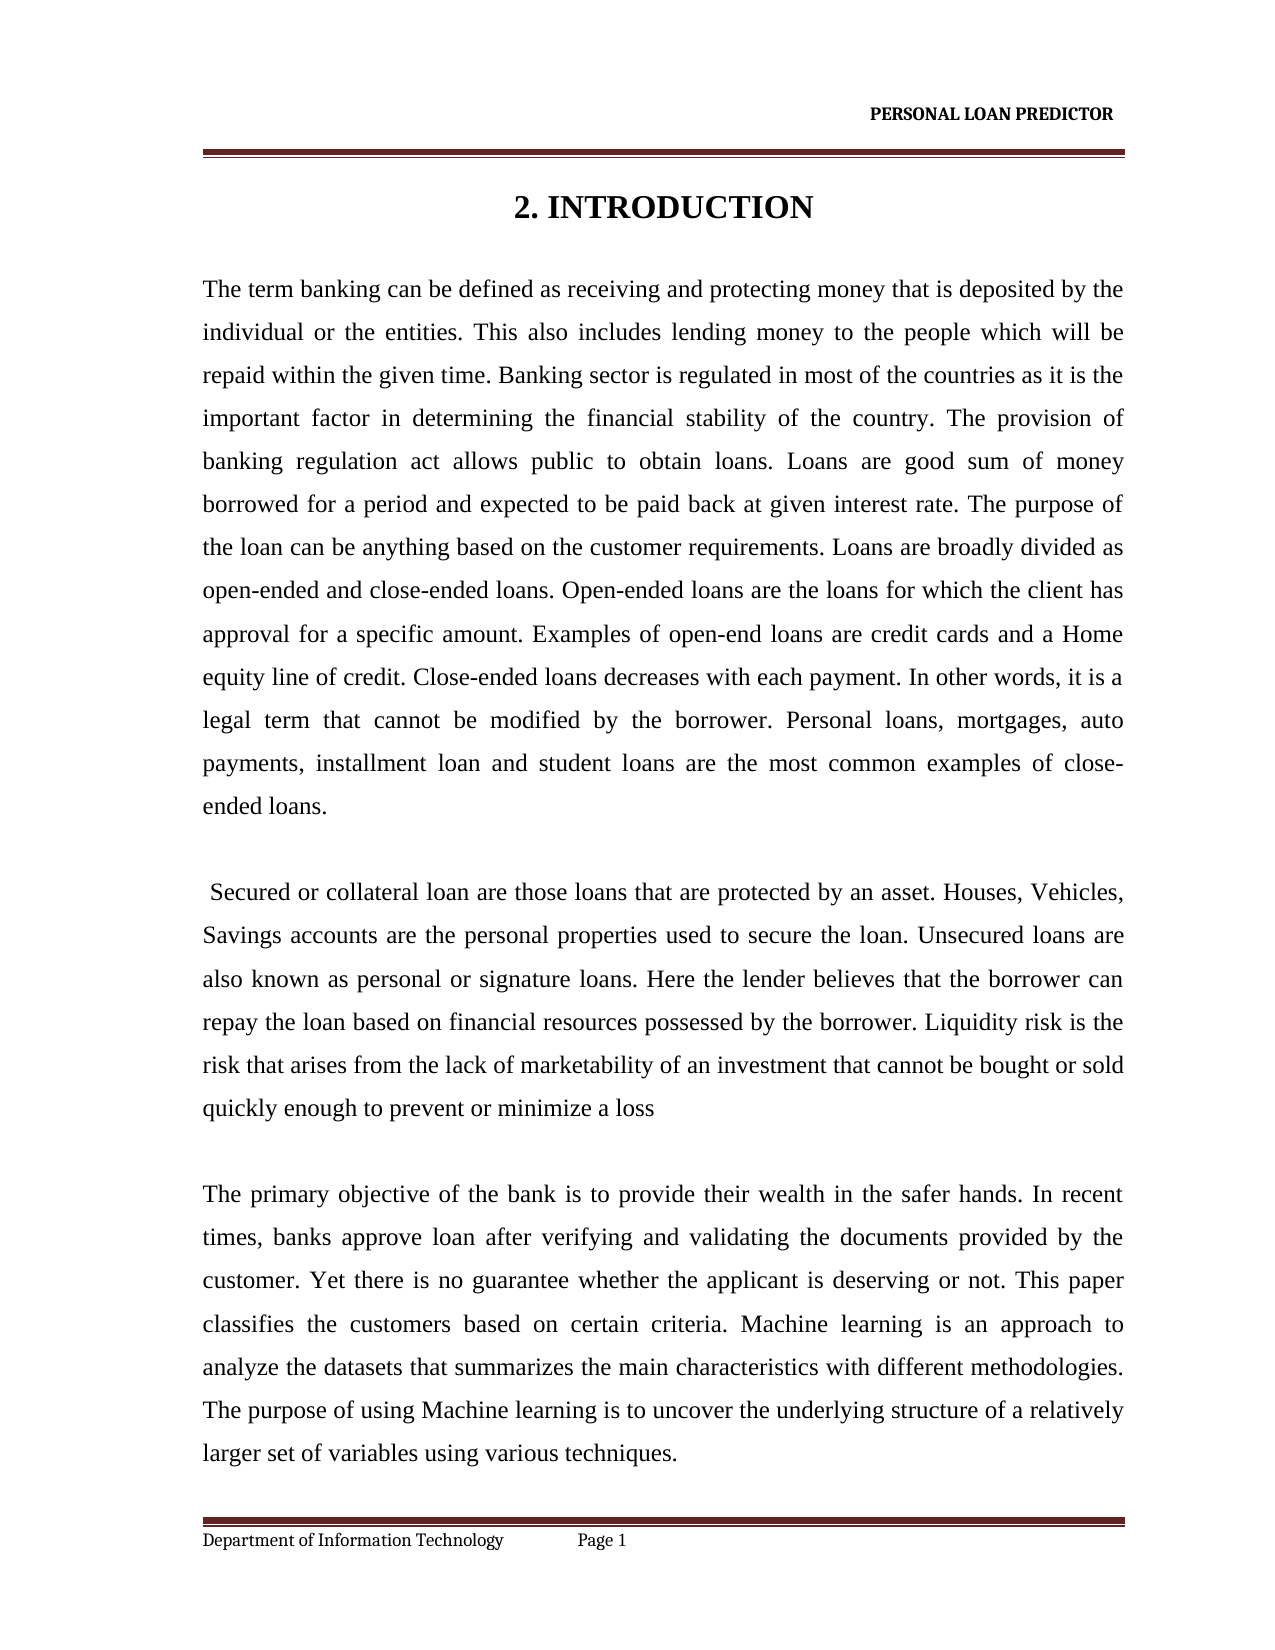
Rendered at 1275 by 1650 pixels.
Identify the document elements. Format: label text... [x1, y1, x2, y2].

text Secured or collateral loan are those loans that are protected by an asset. Houses, Vehicles, Savings accounts are the personal properties used to secure the loan. Unsecured loans are also known as personal or signature loans. Here the lender believes that the borrower can repay the loan based on financial resources possessed by the borrower. Liquidity risk is the risk that arises from the lack of marketability of an investment that cannot be bought or sold quickly enough to prevent or minimize a loss [202, 877, 1125, 1122]
text The primary objective of the bank is to provide their wealth in the safer hands. In recent times, banks approve loan after verifying and validating the documents provided by the customer. Yet there is no guarantee whether the applicant is deserving or not. This paper classifies the customers based on certain criteria. Machine learning is an approach to analyze the datasets that summarizes the main characteristics with different methodologies. The purpose of using Machine learning is to uncover the underlying structure of a relatively larger set of variables using various techniques. [202, 1179, 1125, 1467]
text 2. INTRODUCTION [202, 187, 1125, 225]
text The term banking can be defined as receiving and protecting money that is deposited by the individual or the entities. This also includes lending money to the people which will be repaid within the given time. Banking sector is regulated in most of the countries as it is the important factor in determining the financial stability of the country. The provision of banking regulation act allows public to obtain loans. Loans are good sum of money borrowed for a period and expected to be paid back at given interest rate. The purpose of the loan can be anything based on the customer requirements. Loans are broadly divided as open-ended and close-ended loans. Open-ended loans are the loans for which the client has approval for a specific amount. Examples of open-end loans are credit cards and a Home equity line of credit. Close-ended loans decreases with each payment. In other words, it is a legal term that cannot be modified by the borrower. Personal loans, mortgages, auto payments, installment loan and student loans are the most common examples of close-ended loans. [202, 274, 1125, 820]
